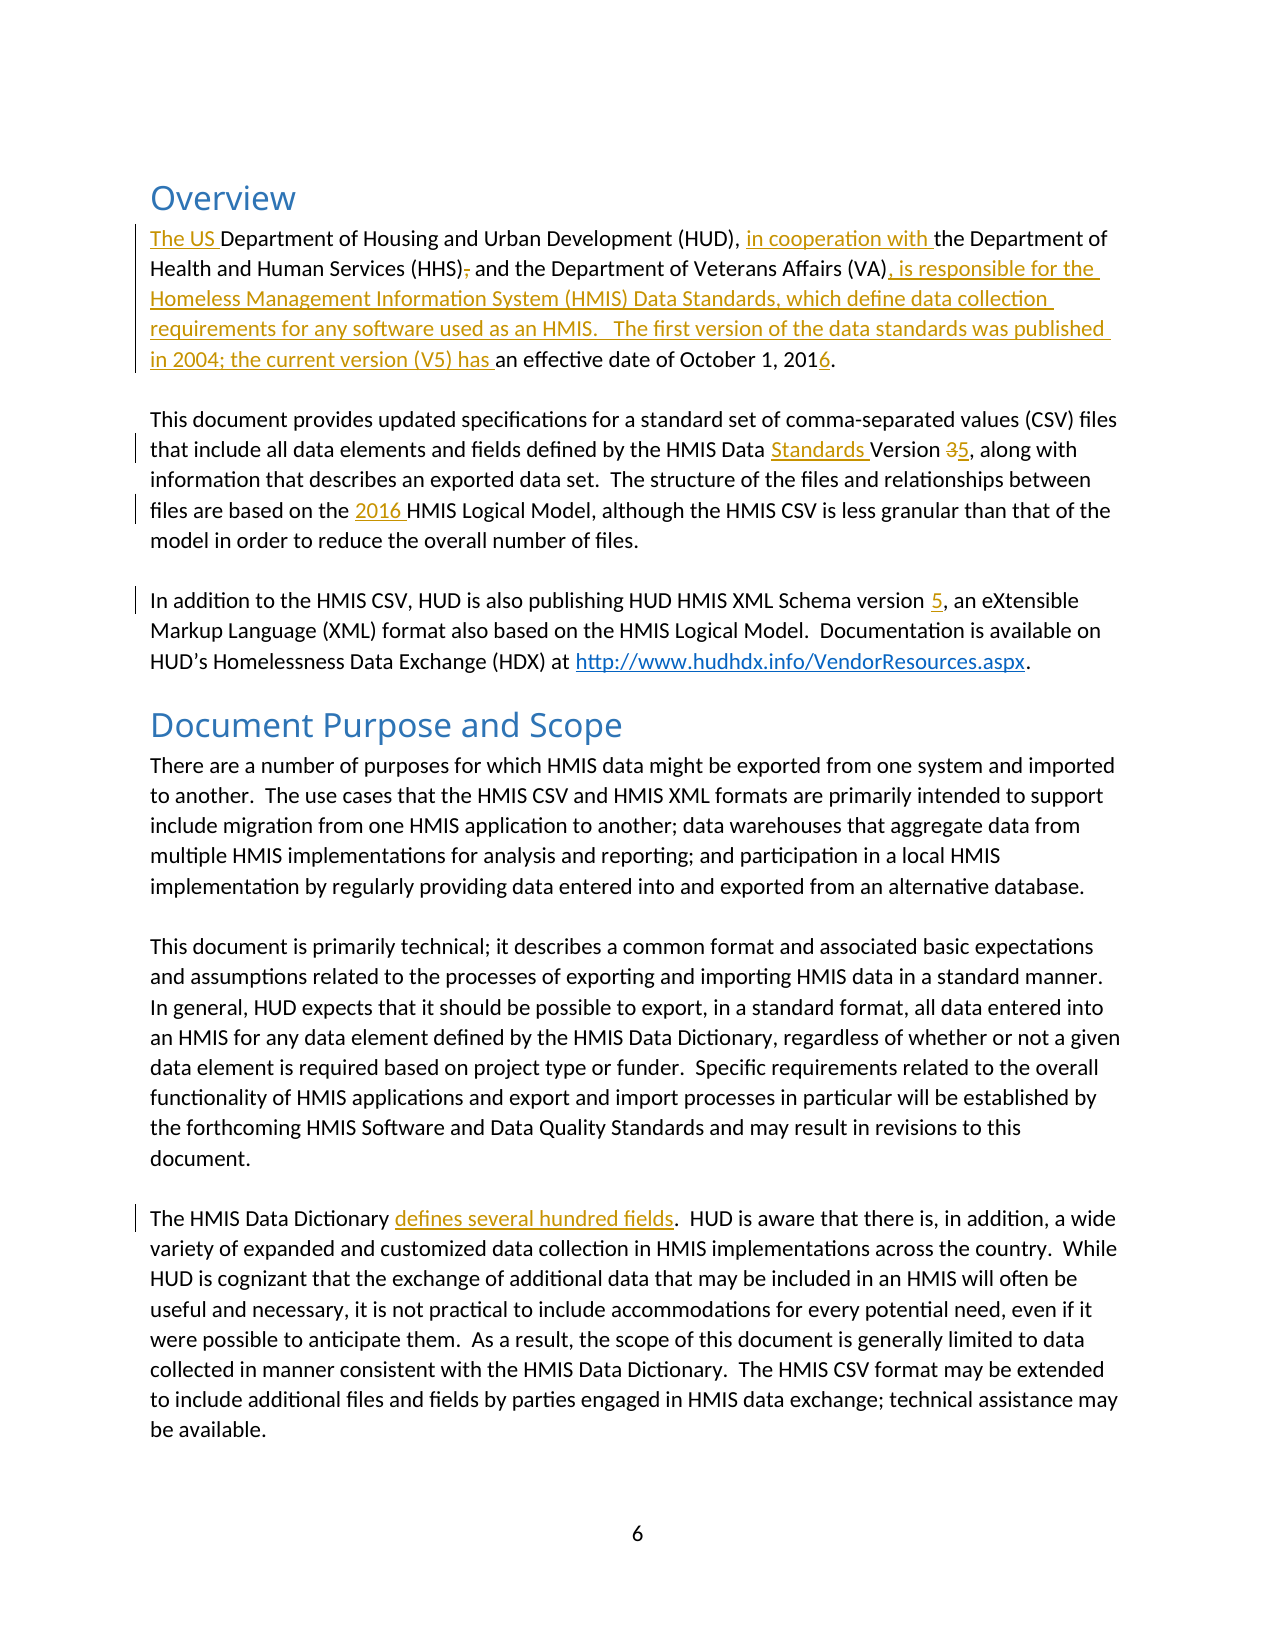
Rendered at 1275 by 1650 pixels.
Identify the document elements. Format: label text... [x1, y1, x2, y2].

text There are a number of purposes for which HMIS data might be exported from one system and imported to another. The use cases that the HMIS CSV and HMIS XML formats are primarily intended to support include migration from one HMIS application to another; data warehouses that aggregate data from multiple HMIS implementations for analysis and reporting; and participation in a local HMIS implementation by regularly providing data entered into and exported from an alternative database. [150, 751, 1125, 900]
text This document is primarily technical; it describes a common format and associated basic expectations and assumptions related to the processes of exporting and importing HMIS data in a standard manner. In general, HUD expects that it should be possible to export, in a standard format, all data entered into an HMIS for any data element defined by the HMIS Data Dictionary, regardless of whether or not a given data element is required based on project type or funder. Specific requirements related to the overall functionality of HMIS applications and export and import processes in particular will be established by the forthcoming HMIS Software and Data Quality Standards and may result in revisions to this document. [150, 932, 1125, 1172]
text This document provides updated specifications for a standard set of comma-separated values (CSV) files that include all data elements and fields defined by the HMIS Data Version , along with information that describes an exported data set. The structure of the files and relationships between files are based on the HMIS Logical Model, although the HMIS CSV is less granular than that of the model in order to reduce the overall number of files. [150, 405, 1125, 554]
text The HMIS Data Dictionary . HUD is aware that there is, in addition, a wide variety of expanded and customized data collection in HMIS implementations across the country. While HUD is cognizant that the exchange of additional data that may be included in an HMIS will often be useful and necessary, it is not practical to include accommodations for every potential need, even if it were possible to anticipate them. As a result, the scope of this document is generally limited to data collected in manner consistent with the HMIS Data Dictionary. The HMIS CSV format may be extended to include additional files and fields by parties engaged in HMIS data exchange; technical assistance may be available. [150, 1204, 1125, 1444]
text In addition to the HMIS CSV, HUD is also publishing HUD HMIS XML Schema version , an eXtensible Markup Language (XML) format also based on the HMIS Logical Model. Documentation is available on HUD’s Homelessness Data Exchange (HDX) at http://www.hudhdx.info/VendorResources.aspx. [150, 586, 1125, 675]
subtitle Document Purpose and Scope [150, 702, 1125, 747]
subtitle Overview [150, 175, 1125, 220]
text Department of Housing and Urban Development (HUD), the Department of Health and Human Services (HHS) and the Department of Veterans Affairs (VA)an effective date of October 1, 201. [150, 224, 1125, 373]
